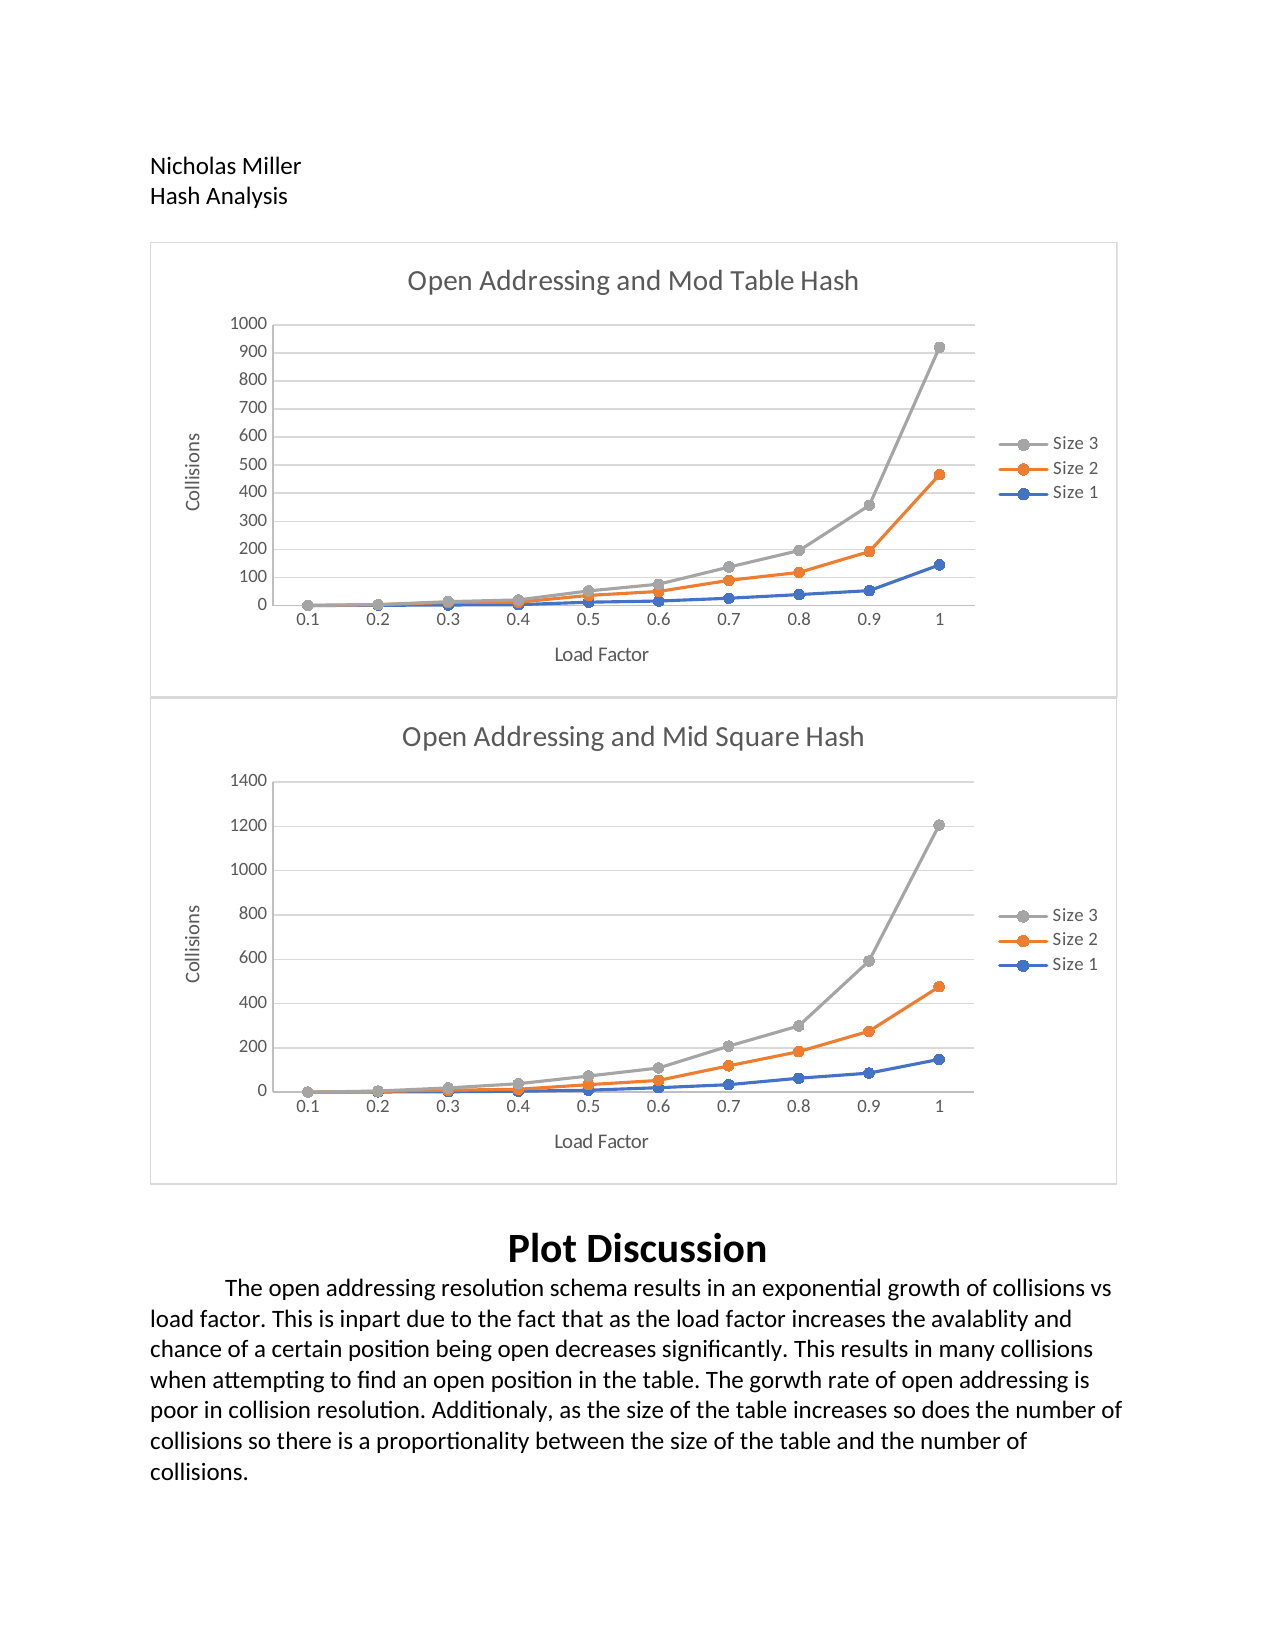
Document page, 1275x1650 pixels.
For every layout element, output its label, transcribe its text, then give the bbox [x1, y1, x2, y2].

text The open addressing resolution schema results in an exponential growth of collisions vs load factor. This is inpart due to the fact that as the load factor increases the avalablity and chance of a certain position being open decreases significantly. This results in many collisions when attempting to find an open position in the table. The gorwth rate of open addressing is poor in collision resolution. Additionaly, as the size of the table increases so does the number of collisions so there is a proportionality between the size of the table and the number of collisions. [150, 1272, 1125, 1486]
text Hash Analysis [150, 181, 1125, 211]
text Plot Discussion [150, 1222, 1125, 1272]
text Nicholas Miller [150, 150, 1125, 181]
